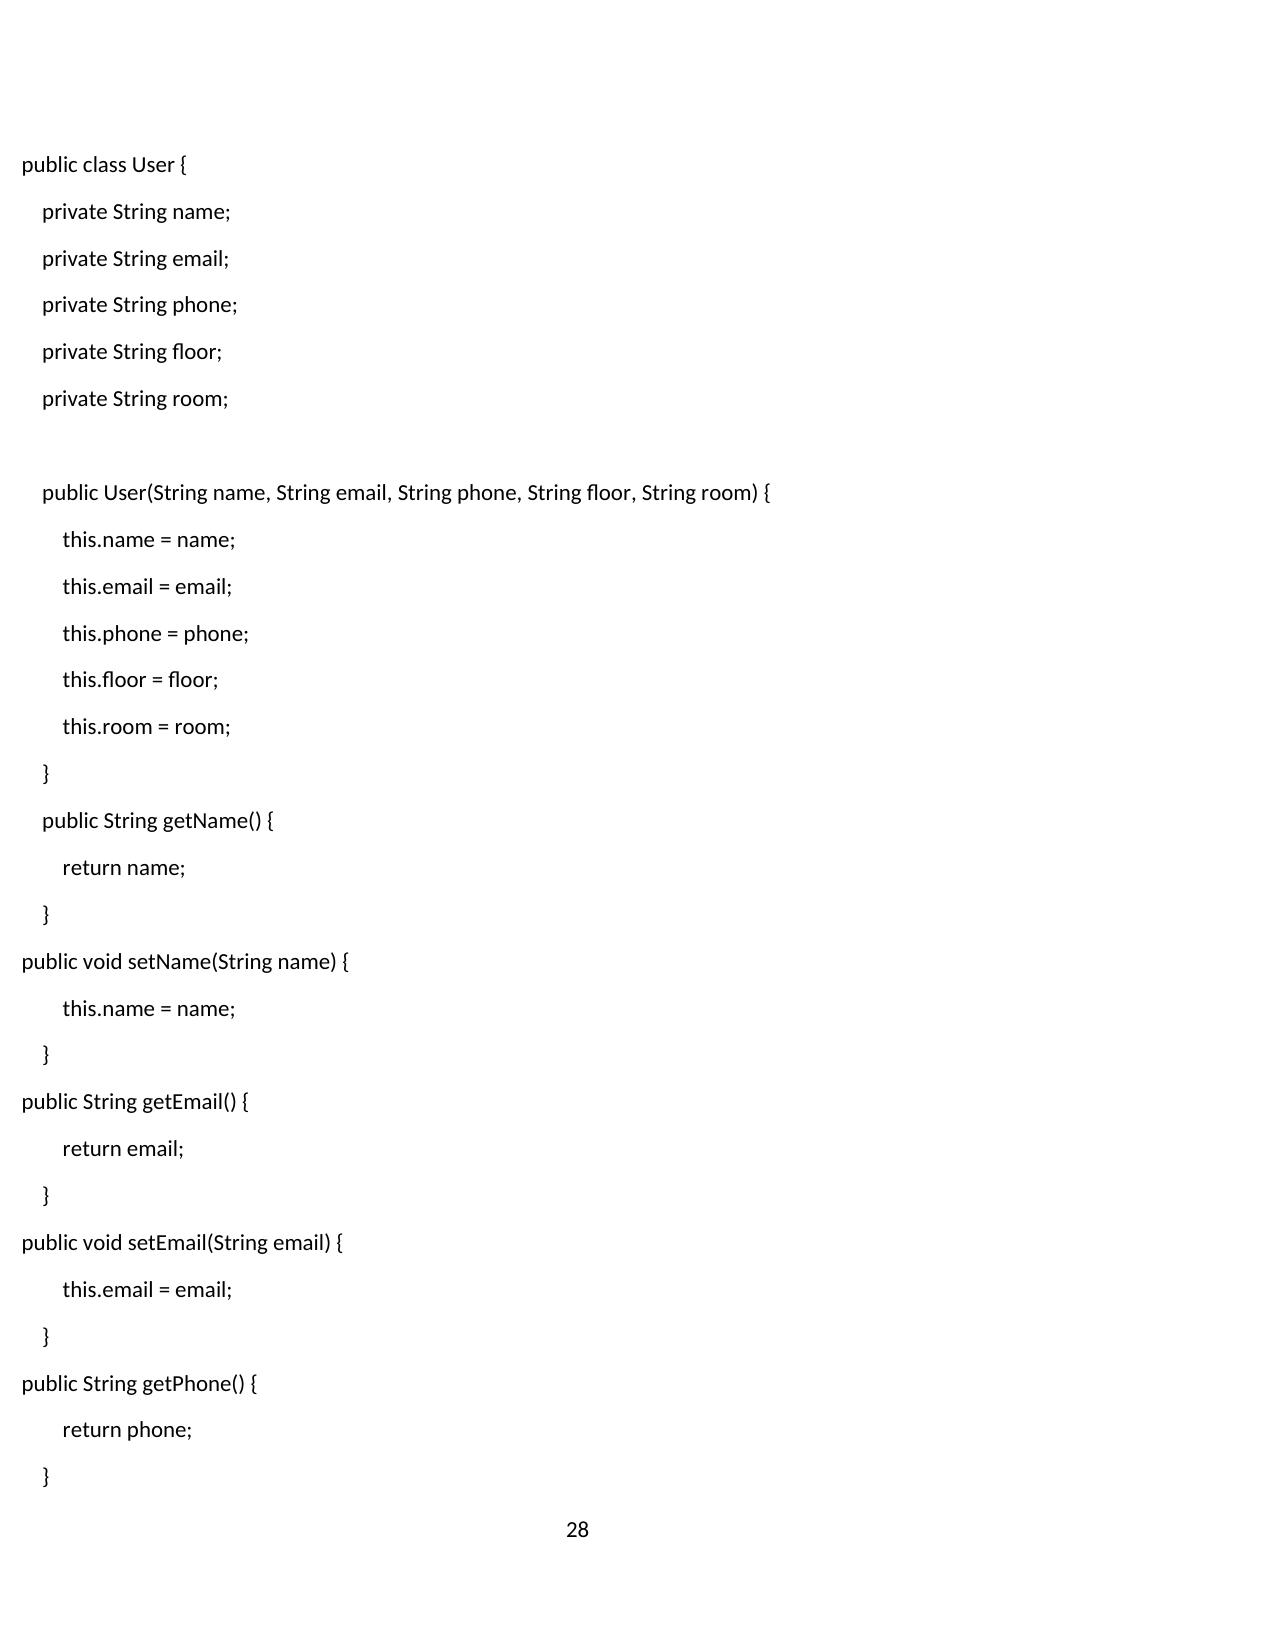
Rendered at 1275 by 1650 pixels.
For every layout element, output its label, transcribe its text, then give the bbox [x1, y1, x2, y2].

text return email; [21, 1134, 1131, 1162]
text private String room; [21, 384, 1131, 412]
text this.phone = phone; [21, 619, 1131, 647]
text public String getName() { [21, 806, 1131, 834]
text this.name = name; [21, 525, 1131, 553]
text public void setEmail(String email) { [21, 1228, 1131, 1256]
text return name; [21, 853, 1131, 881]
text this.email = email; [21, 572, 1131, 600]
text this.email = email; [21, 1275, 1131, 1303]
text public String getEmail() { [21, 1087, 1131, 1116]
text public User(String name, String email, String phone, String floor, String room) { [21, 478, 1131, 506]
text } [21, 900, 1131, 928]
text this.floor = floor; [21, 666, 1131, 694]
text private String floor; [21, 337, 1131, 366]
text } [21, 759, 1131, 787]
text } [21, 1322, 1131, 1350]
text } [21, 1462, 1131, 1491]
text return phone; [21, 1416, 1131, 1444]
text this.name = name; [21, 994, 1131, 1022]
text } [21, 1181, 1131, 1209]
text public class User { [21, 150, 1131, 178]
text public void setName(String name) { [21, 947, 1131, 975]
text private String name; [21, 197, 1131, 225]
text private String phone; [21, 291, 1131, 319]
text } [21, 1041, 1131, 1069]
text public String getPhone() { [21, 1369, 1131, 1397]
text this.room = room; [21, 712, 1131, 741]
text private String email; [21, 244, 1131, 272]
